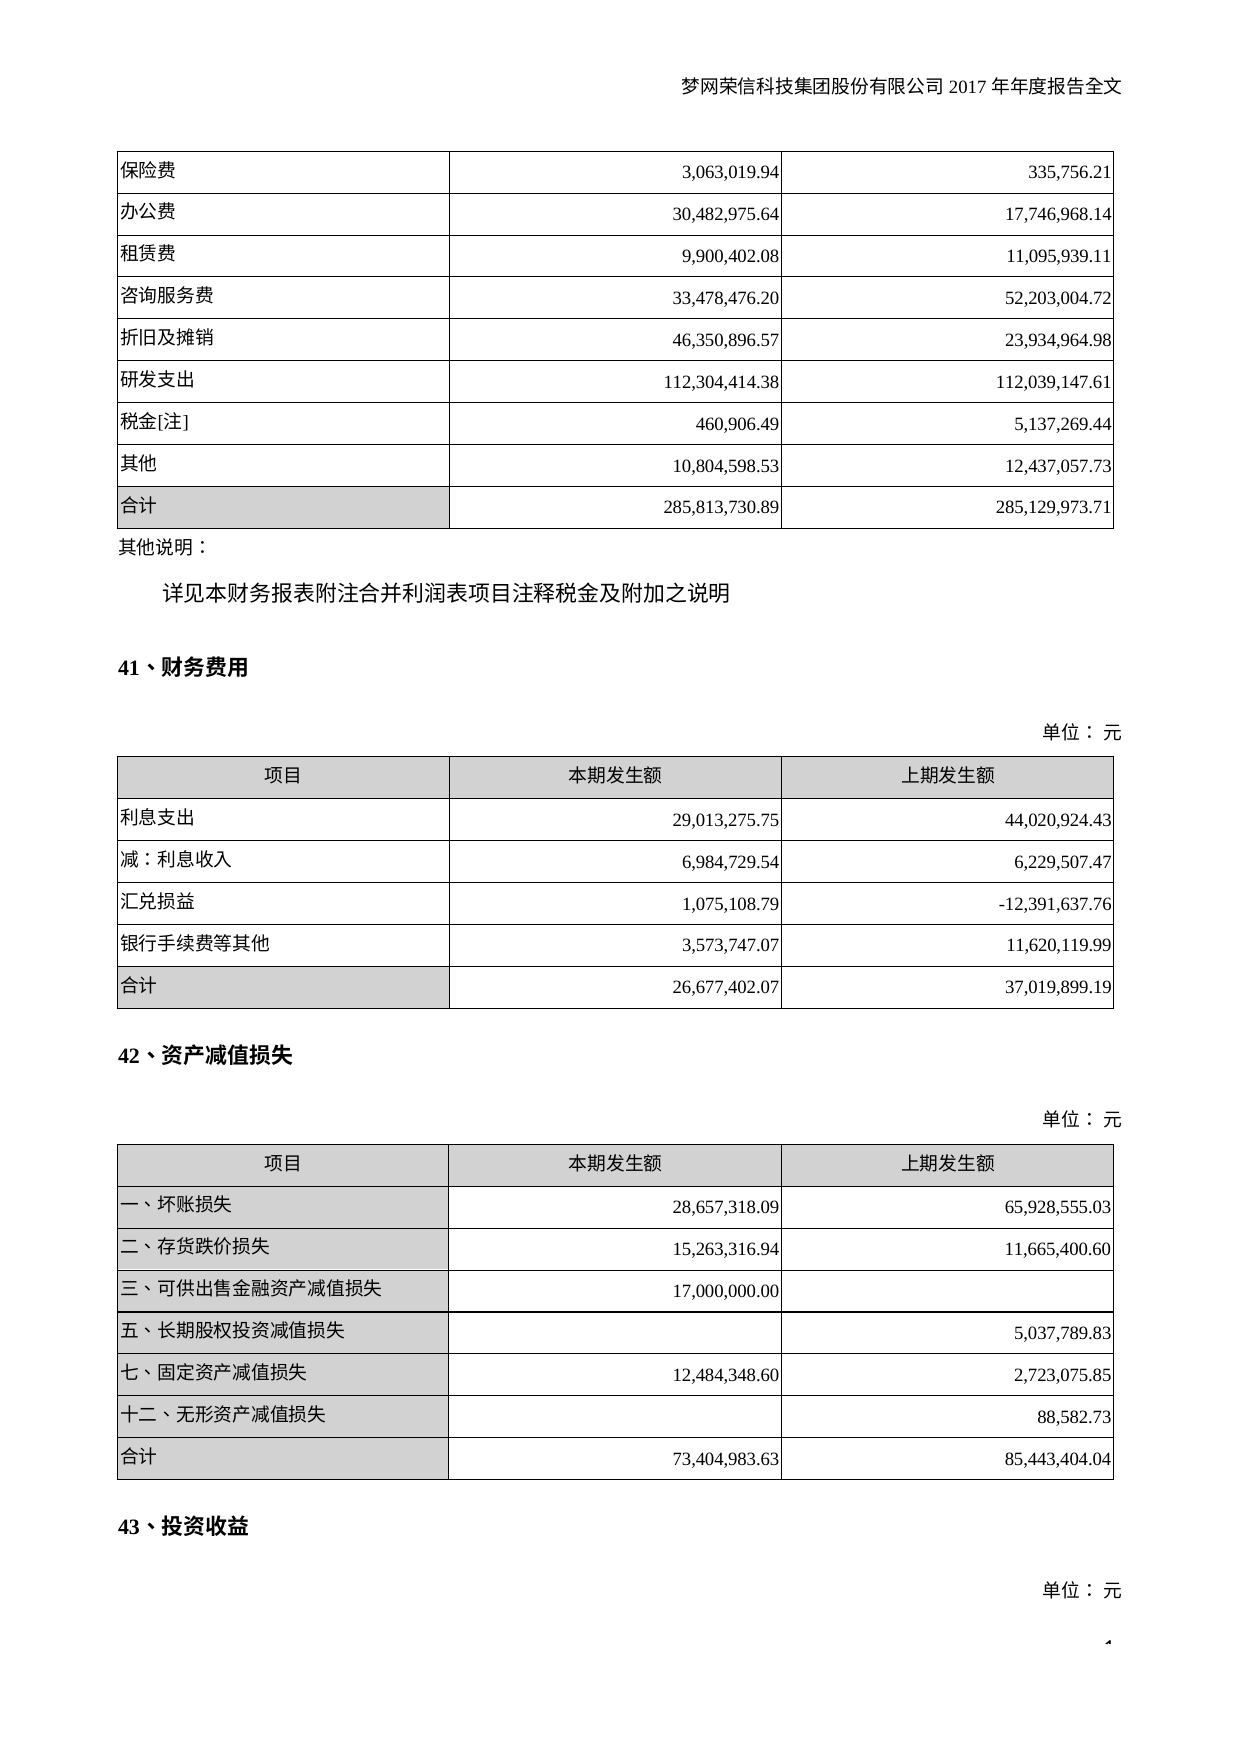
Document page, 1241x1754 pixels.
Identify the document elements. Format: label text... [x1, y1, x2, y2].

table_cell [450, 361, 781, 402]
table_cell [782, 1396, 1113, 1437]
text 其他说明： [118, 534, 1138, 559]
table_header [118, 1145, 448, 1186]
text 单位： 元 [102, 1578, 1122, 1603]
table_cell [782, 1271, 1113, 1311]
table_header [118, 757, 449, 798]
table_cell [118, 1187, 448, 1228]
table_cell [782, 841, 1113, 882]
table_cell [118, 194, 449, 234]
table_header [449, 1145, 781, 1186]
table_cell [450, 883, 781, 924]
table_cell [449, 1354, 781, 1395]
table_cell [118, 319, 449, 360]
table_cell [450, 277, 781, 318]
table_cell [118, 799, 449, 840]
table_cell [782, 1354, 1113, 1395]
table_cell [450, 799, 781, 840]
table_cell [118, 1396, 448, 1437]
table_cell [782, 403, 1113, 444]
text 详见本财务报表附注合并利润表项目注释税金及附加之说明 [162, 578, 1138, 608]
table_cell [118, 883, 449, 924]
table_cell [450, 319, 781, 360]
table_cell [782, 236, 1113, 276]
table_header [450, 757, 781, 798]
subtitle 42、资产减值损失 [118, 1040, 1138, 1069]
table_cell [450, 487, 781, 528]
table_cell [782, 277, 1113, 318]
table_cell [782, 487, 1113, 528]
subtitle 43、投资收益 [118, 1511, 1138, 1541]
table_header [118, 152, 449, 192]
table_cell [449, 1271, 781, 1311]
text 单位： 元 [102, 719, 1122, 745]
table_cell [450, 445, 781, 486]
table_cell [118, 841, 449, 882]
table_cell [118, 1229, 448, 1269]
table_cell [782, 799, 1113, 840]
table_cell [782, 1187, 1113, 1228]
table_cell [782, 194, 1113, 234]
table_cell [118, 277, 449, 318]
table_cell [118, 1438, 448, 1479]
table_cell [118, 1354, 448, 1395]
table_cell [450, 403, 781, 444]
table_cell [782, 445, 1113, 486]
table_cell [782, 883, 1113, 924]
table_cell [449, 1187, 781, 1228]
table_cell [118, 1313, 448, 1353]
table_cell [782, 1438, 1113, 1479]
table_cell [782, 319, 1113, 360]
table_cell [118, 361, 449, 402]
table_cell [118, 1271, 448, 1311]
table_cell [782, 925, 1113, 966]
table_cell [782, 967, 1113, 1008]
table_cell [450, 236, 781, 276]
text 单位： 元 [102, 1107, 1122, 1132]
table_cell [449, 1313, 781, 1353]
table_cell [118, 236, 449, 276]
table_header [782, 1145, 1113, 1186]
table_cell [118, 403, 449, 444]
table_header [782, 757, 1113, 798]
subtitle 41、财务费用 [118, 652, 1138, 682]
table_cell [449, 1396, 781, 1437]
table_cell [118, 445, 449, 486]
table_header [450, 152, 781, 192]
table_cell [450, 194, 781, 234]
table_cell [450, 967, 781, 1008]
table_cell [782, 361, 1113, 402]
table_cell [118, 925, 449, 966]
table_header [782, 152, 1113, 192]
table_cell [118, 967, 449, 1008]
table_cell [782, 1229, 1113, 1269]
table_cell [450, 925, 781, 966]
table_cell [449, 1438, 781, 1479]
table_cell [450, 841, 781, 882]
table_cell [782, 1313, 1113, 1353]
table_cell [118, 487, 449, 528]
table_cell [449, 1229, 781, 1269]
